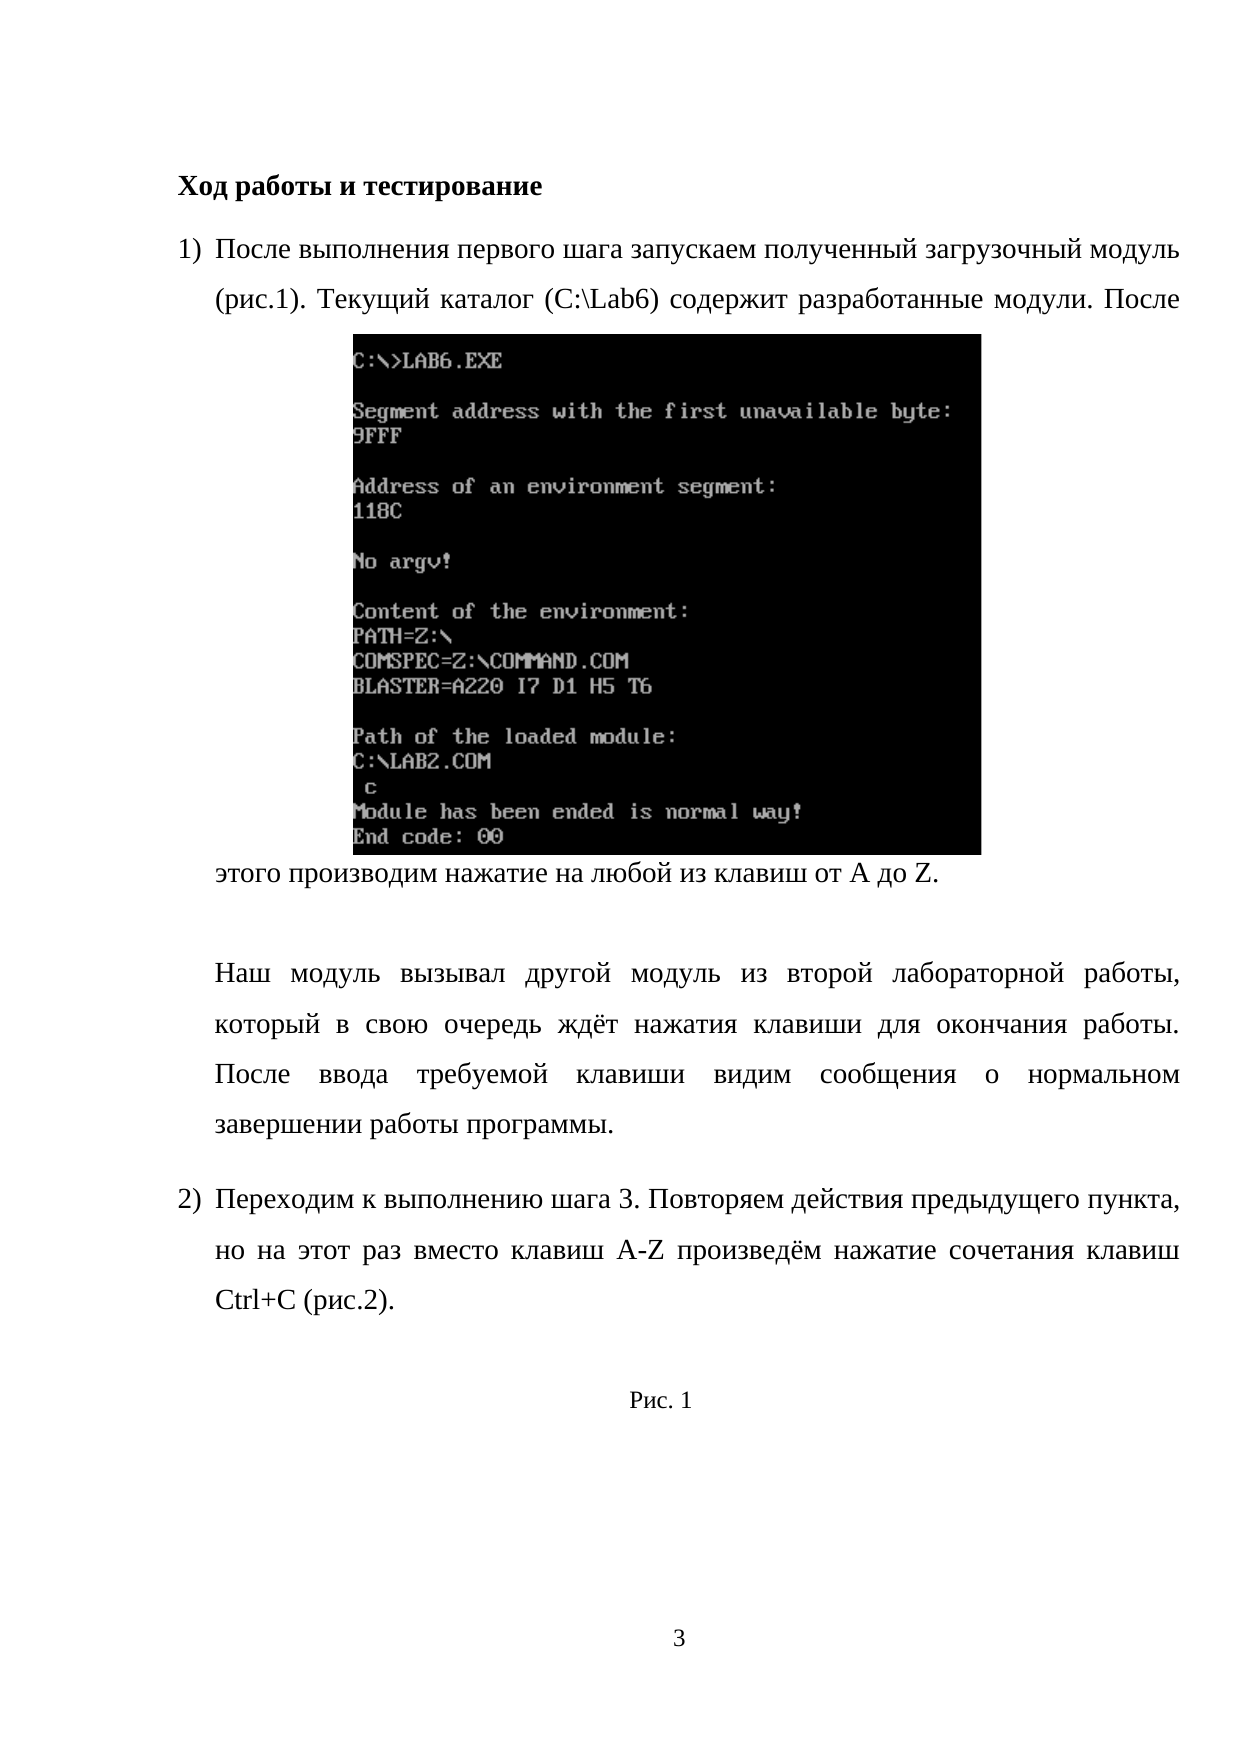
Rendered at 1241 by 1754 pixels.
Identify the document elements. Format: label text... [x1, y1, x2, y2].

text Наш модуль вызывал другой модуль из второй лабораторной работы, который в свою очередь ждёт нажатия клавиши для окончания работы. После ввода требуемой клавиши видим сообщения о нормальном завершении работы программы. [214, 955, 1181, 1140]
list Переходим к выполнению шага 3. Повторяем действия предыдущего пункта, но на этот раз вместо клавиш A-Z произведём нажатие сочетания клавиш Ctrl+C (рис.2). [177, 1182, 1181, 1316]
picture [353, 334, 982, 855]
text Ход работы и тестирование [177, 168, 1181, 202]
